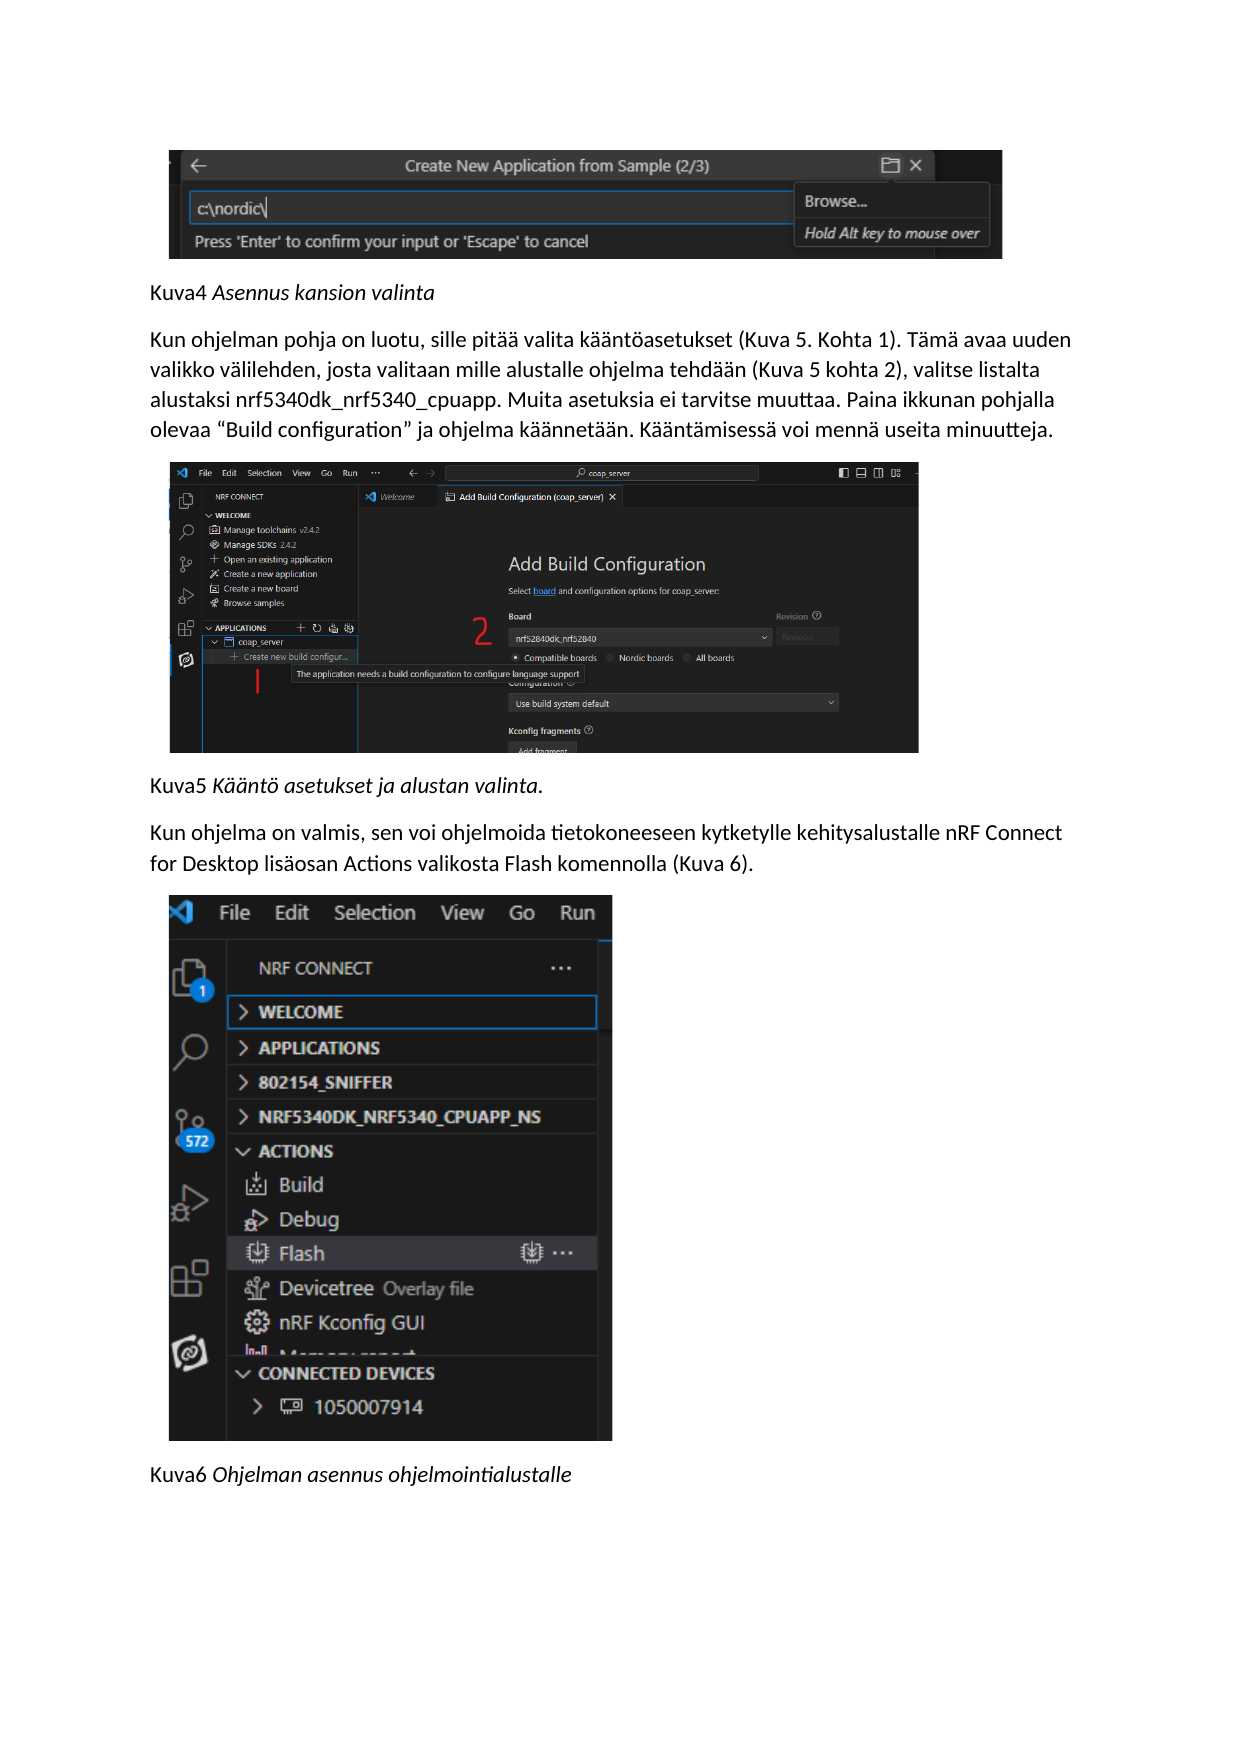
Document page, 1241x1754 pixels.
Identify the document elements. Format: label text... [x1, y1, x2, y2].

text Kun ohjelman pohja on luotu, sille pitää valita kääntöasetukset (Kuva 5. Kohta 1). Tämä avaa uuden valikko välilehden, josta valitaan mille alustalle ohjelma tehdään (Kuva 5 kohta 2), valitse listalta alustaksi nrf5340dk_nrf5340_cpuapp. Muita asetuksia ei tarvitse muuttaa. Paina ikkunan pohjalla olevaa “Build configuration” ja ohjelma käännetään. Kääntämisessä voi mennä useita minuutteja. [150, 325, 1090, 443]
text Kuva6 Ohjelman asennus ohjelmointialustalle [150, 1460, 1090, 1488]
text Kun ohjelma on valmis, sen voi ohjelmoida tietokoneeseen kytketylle kehitysalustalle nRF Connect for Desktop lisäosan Actions valikosta Flash komennolla (Kuva 6). [150, 818, 1090, 877]
text Kuva5 Kääntö asetukset ja alustan valinta. [150, 772, 1090, 800]
text Kuva4 Asennus kansion valinta [150, 278, 1090, 306]
